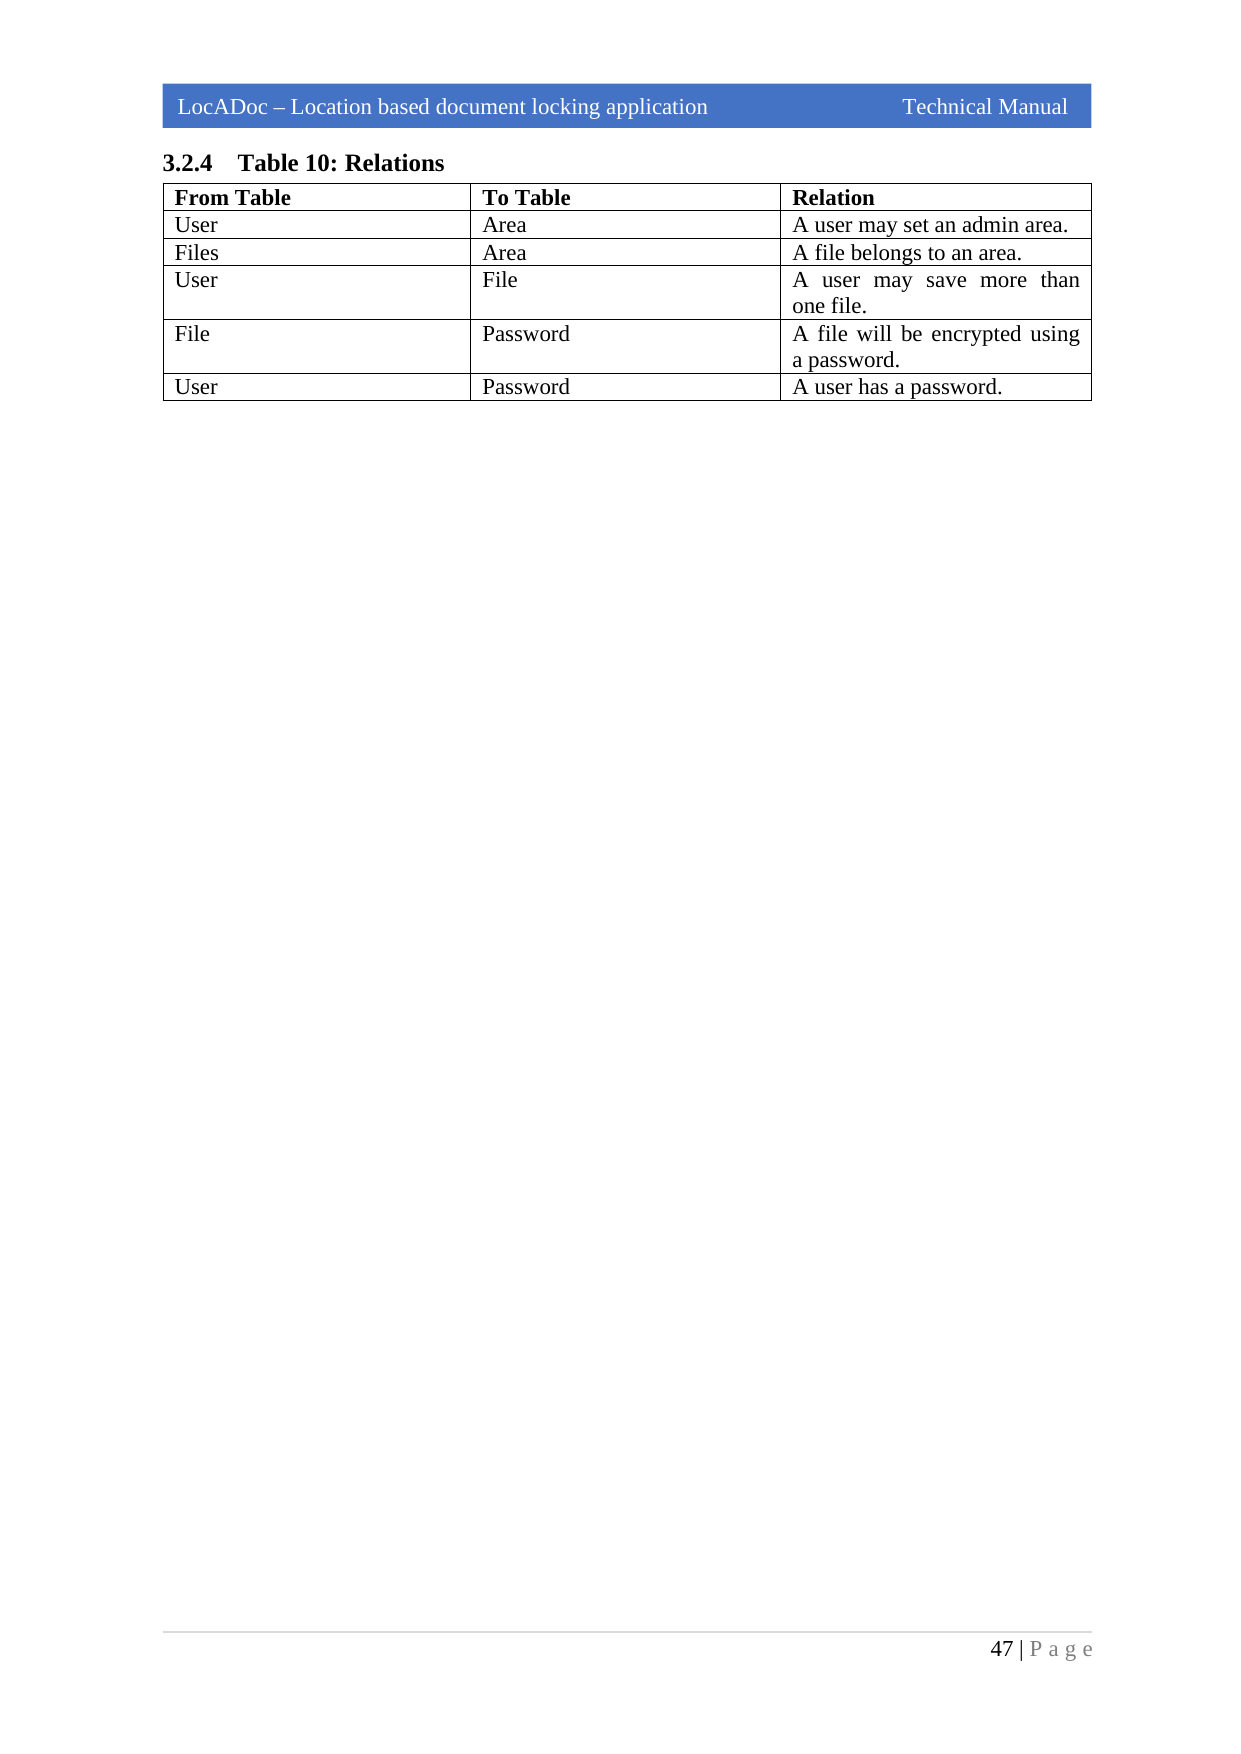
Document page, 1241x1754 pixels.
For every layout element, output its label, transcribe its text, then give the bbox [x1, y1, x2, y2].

table_header Relation [781, 184, 1091, 210]
table_cell Files [164, 239, 470, 265]
table_cell A file belongs to an area. [781, 239, 1091, 265]
table_cell User [164, 266, 470, 319]
table_cell File [471, 266, 780, 319]
table_cell Password [471, 320, 780, 372]
table_cell User [164, 211, 470, 237]
table_header To Table [471, 184, 780, 210]
table_header From Table [164, 184, 470, 210]
table_cell User [164, 374, 470, 400]
table_cell A user may save more than one file. [781, 266, 1091, 319]
table_cell Area [471, 211, 780, 237]
table_cell Area [471, 239, 780, 265]
table_cell A file will be encrypted using a password. [781, 320, 1091, 372]
table_cell Password [471, 374, 780, 400]
table_cell A user may set an admin area. [781, 211, 1091, 237]
table_cell File [164, 320, 470, 372]
subtitle Table 10: Relations [162, 148, 1092, 176]
table_cell A user has a password. [781, 374, 1091, 400]
